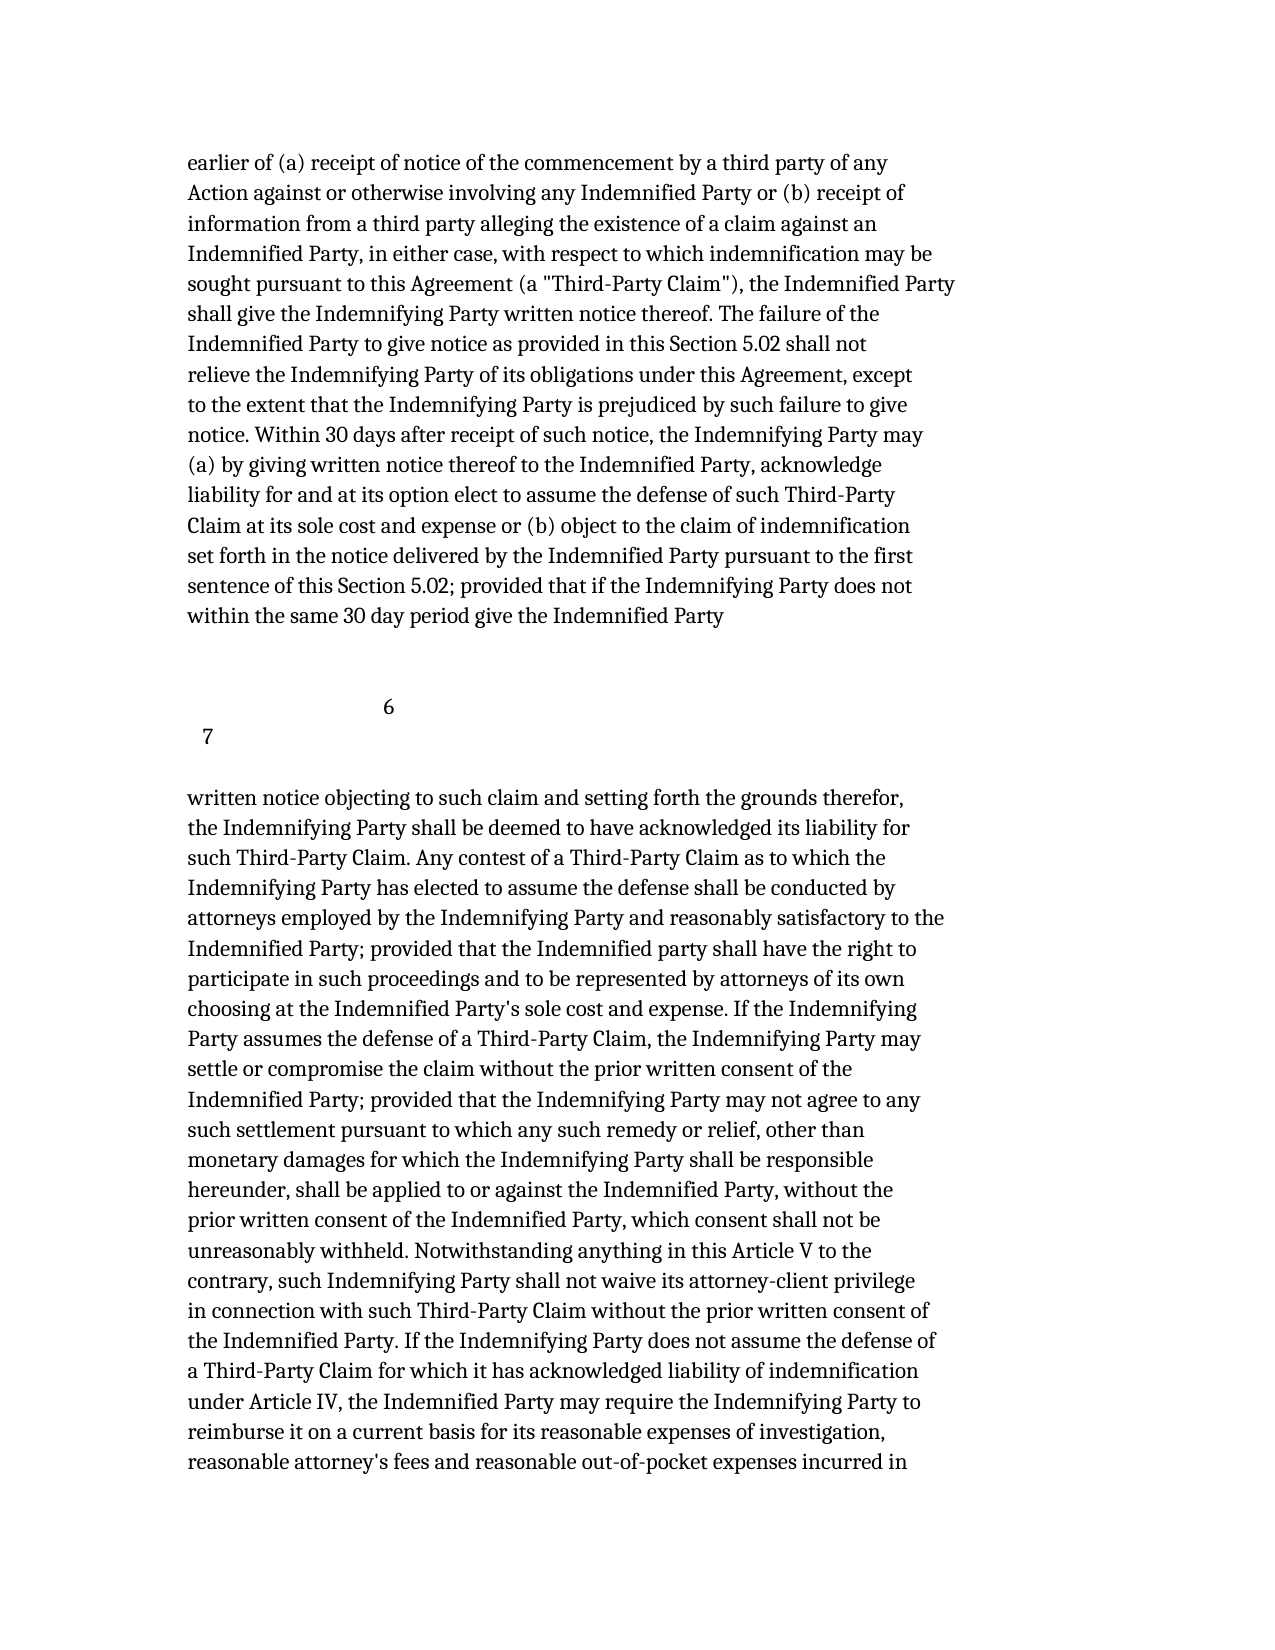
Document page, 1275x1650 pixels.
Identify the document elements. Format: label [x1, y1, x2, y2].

text [187, 150, 1087, 1475]
